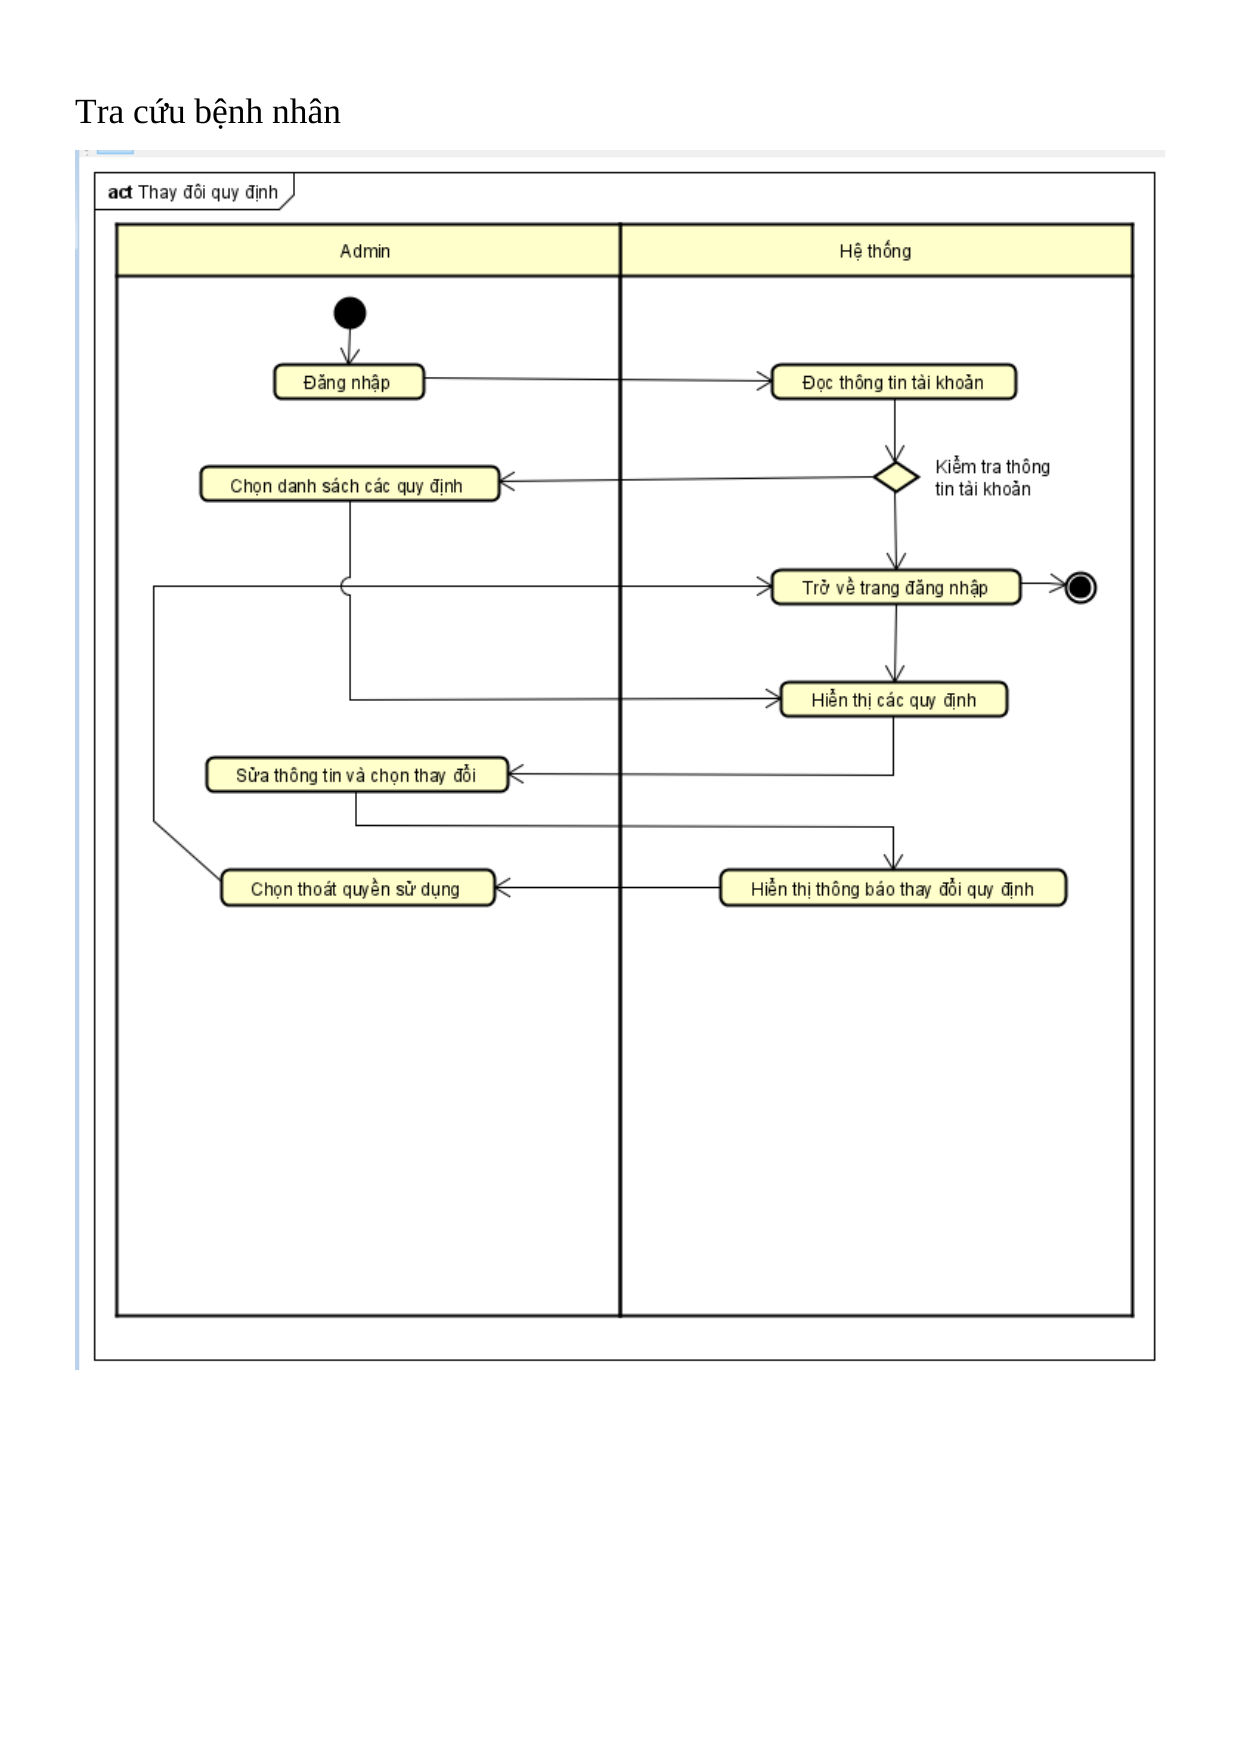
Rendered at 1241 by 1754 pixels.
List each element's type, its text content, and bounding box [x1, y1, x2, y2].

text Tra cứu bệnh nhân [75, 90, 1165, 131]
picture [75, 150, 1166, 1370]
